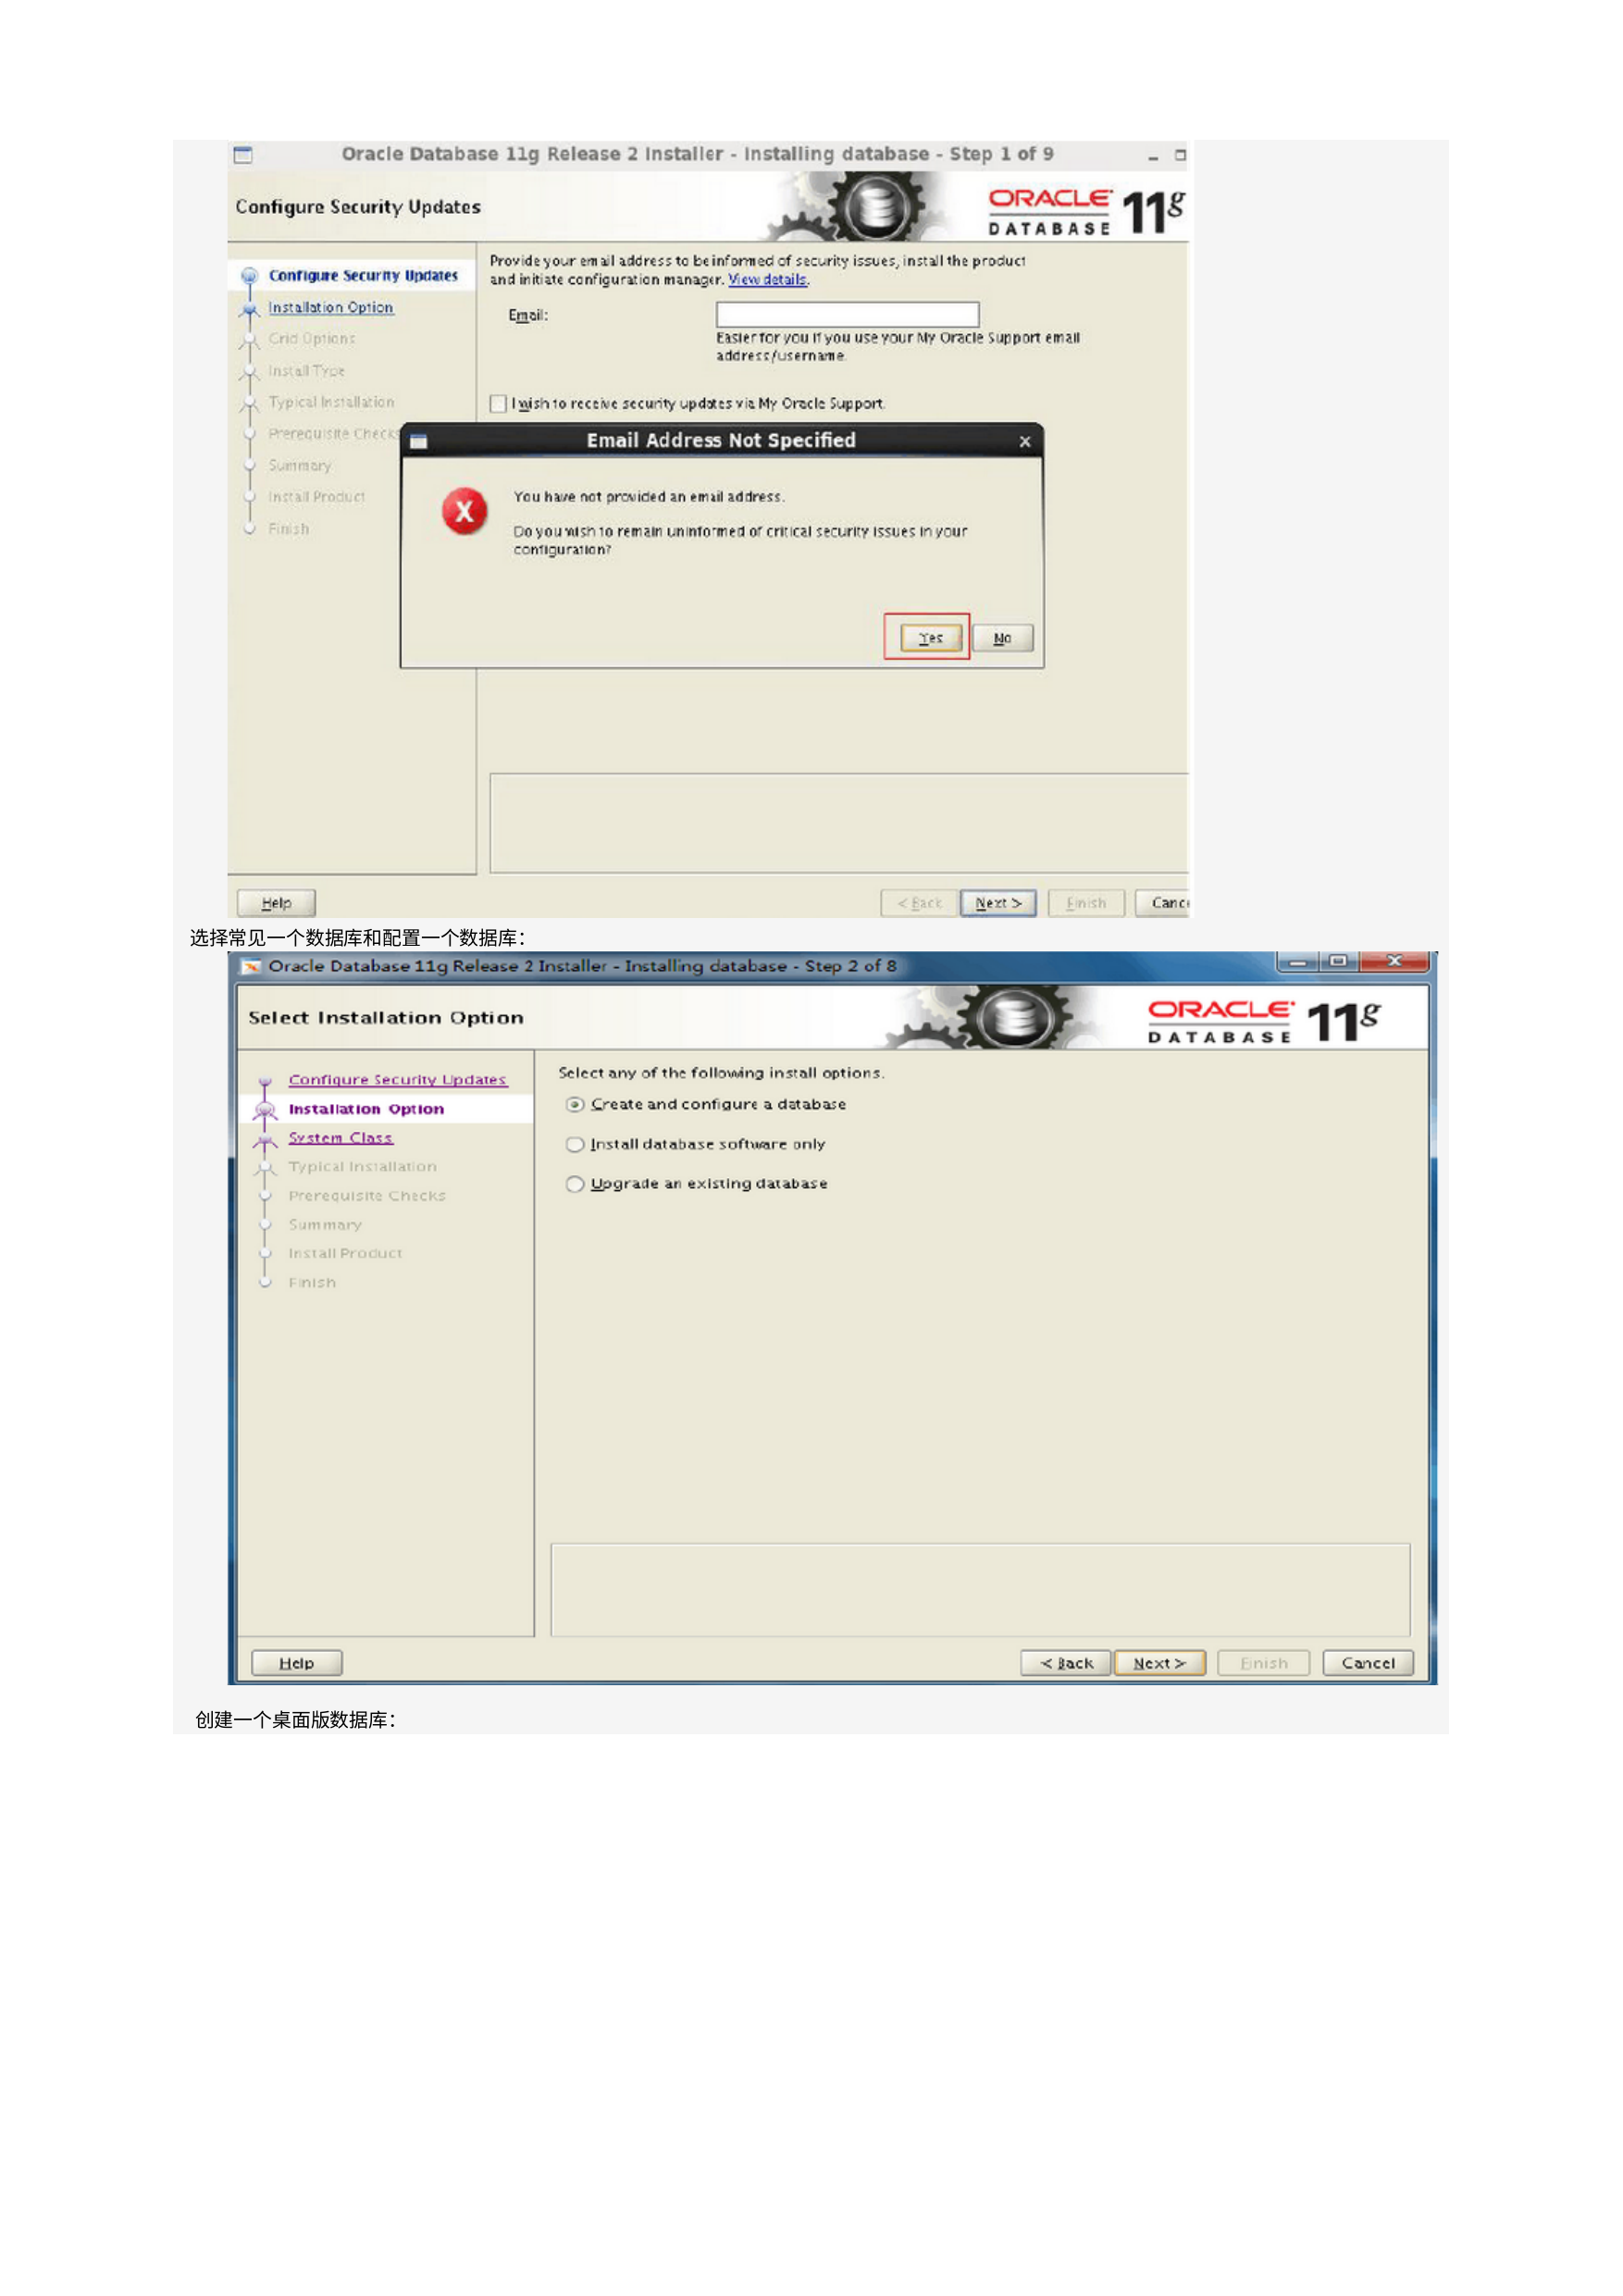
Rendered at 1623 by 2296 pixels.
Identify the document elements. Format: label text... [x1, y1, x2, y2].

text 创建一个桌面版数据库： [173, 1704, 1449, 1734]
picture [227, 951, 1439, 1685]
text 选择常见一个数据库和配置一个数据库： [173, 922, 1449, 952]
picture [227, 140, 1195, 918]
